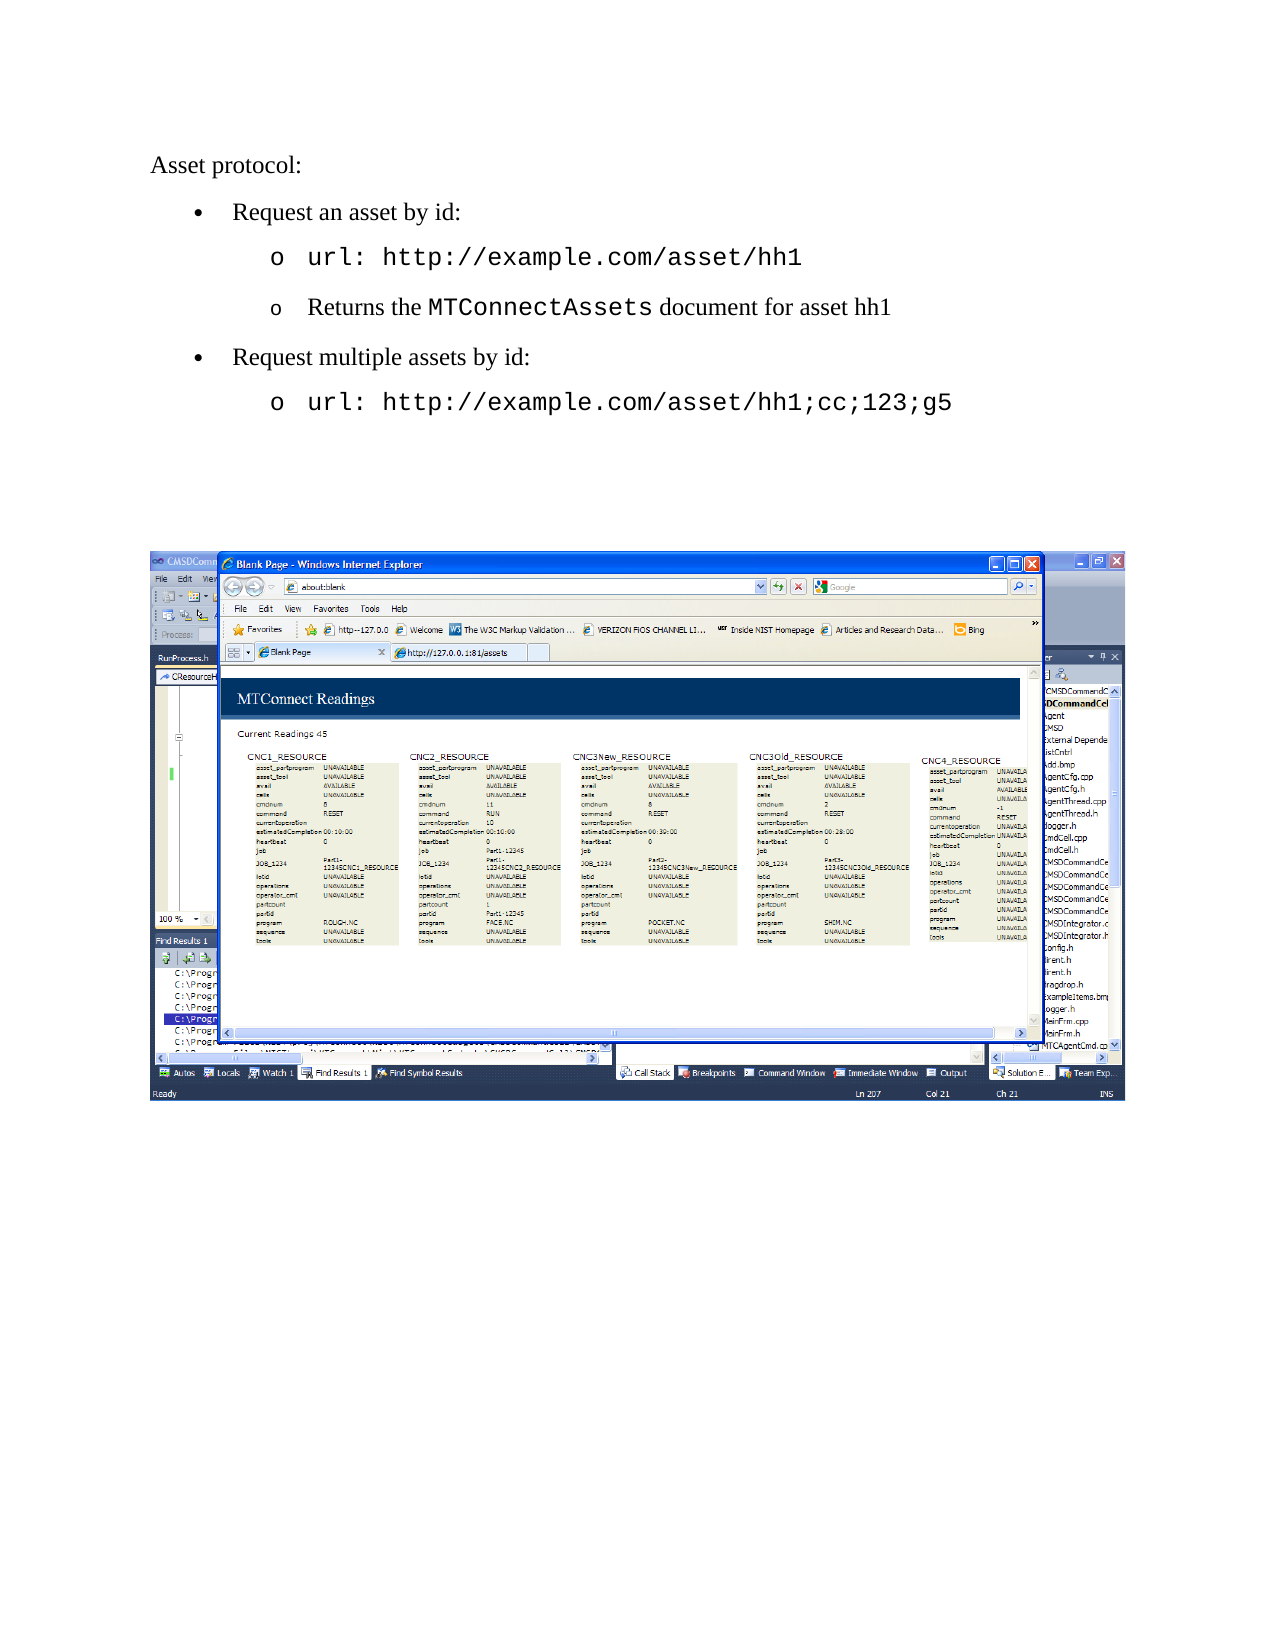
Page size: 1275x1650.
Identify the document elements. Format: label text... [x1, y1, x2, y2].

list url: http://example.com/asset/hh1 [269, 245, 1125, 273]
picture [150, 551, 1125, 1101]
list Request an asset by id: [194, 197, 1125, 226]
list Request multiple assets by id: [194, 342, 1125, 370]
text Asset protocol: [150, 150, 1125, 179]
list Returns the MTConnectAssets document for asset hh1 [269, 292, 1125, 323]
list url: http://example.com/asset/hh1;cc;123;g5 [269, 389, 1125, 417]
